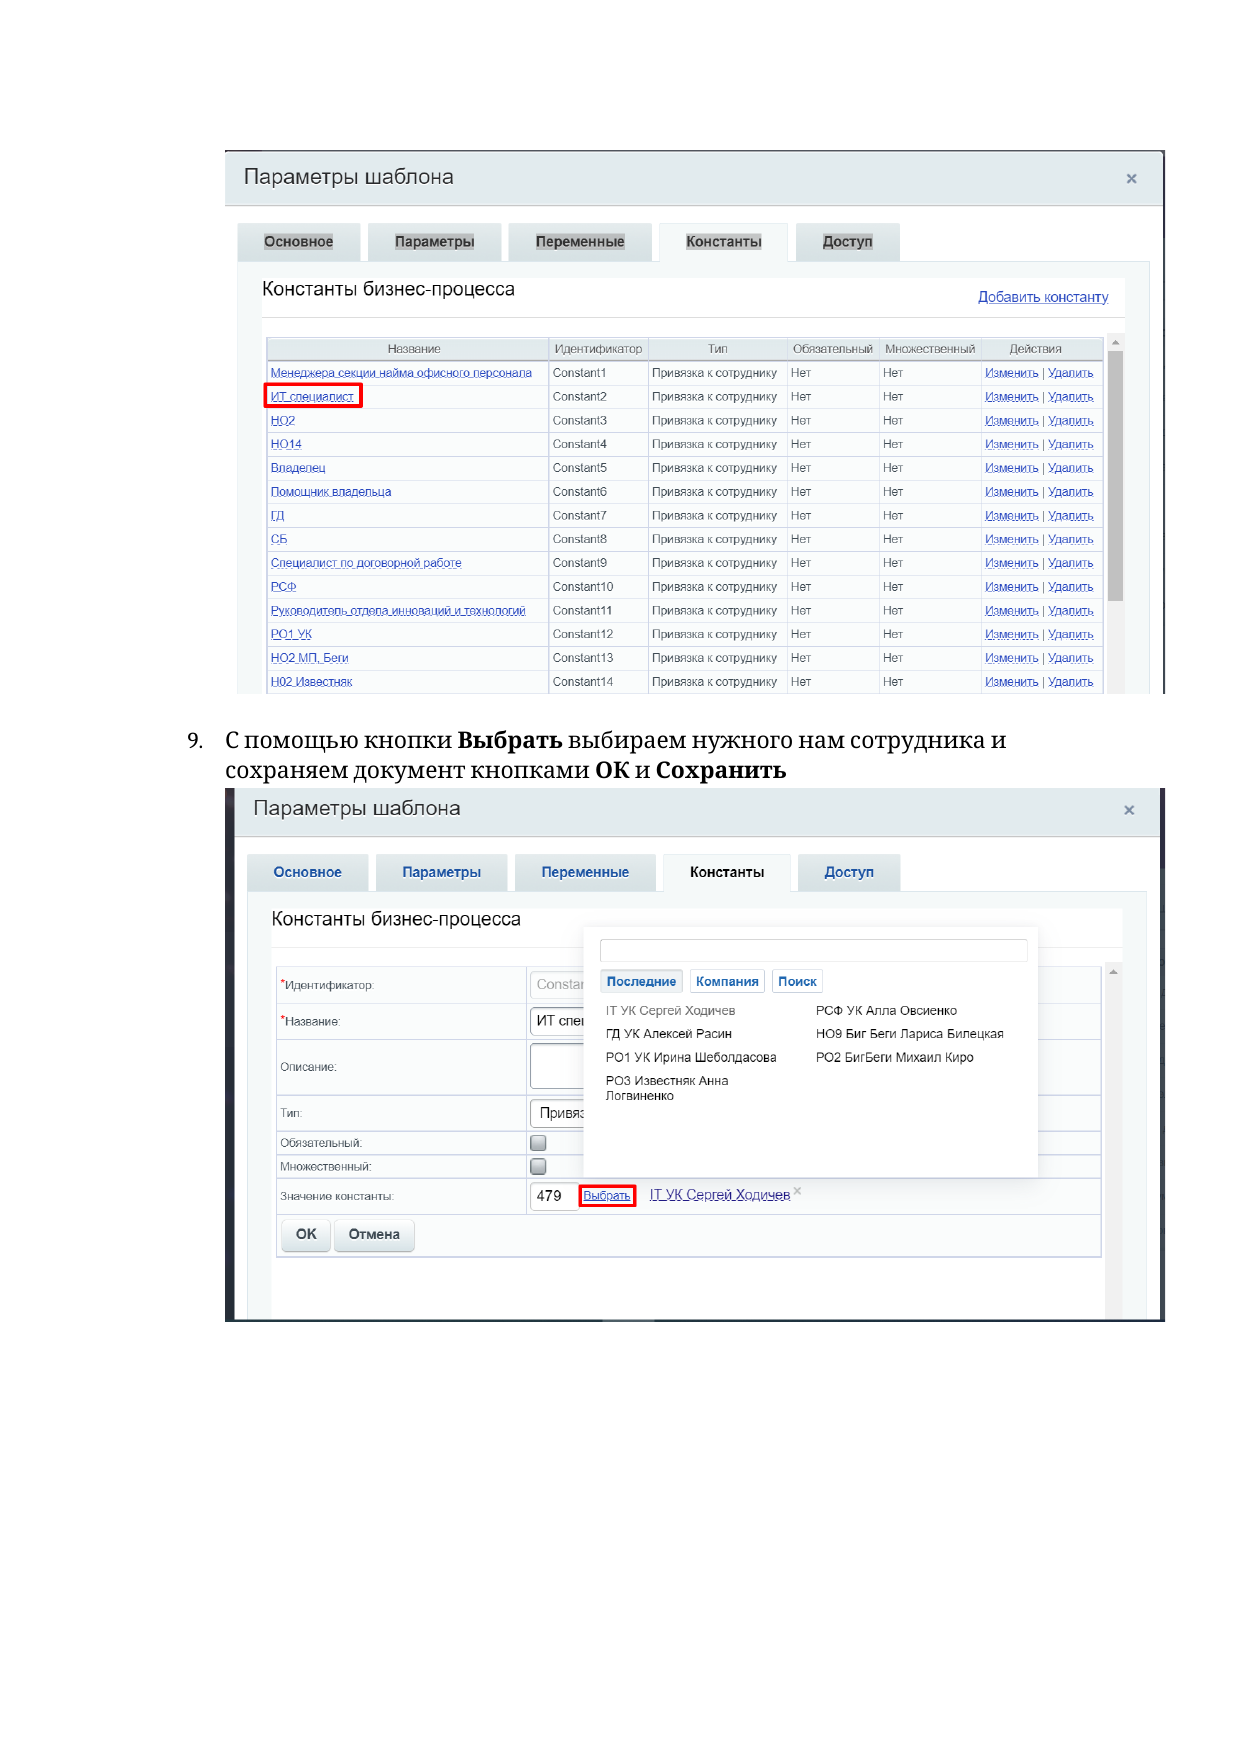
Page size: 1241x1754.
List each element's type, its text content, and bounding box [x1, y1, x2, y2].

list С помощью кнопки Выбрать выбираем нужного нам сотрудника и сохраняем документ кнопками ОК и Сохранить [187, 728, 1090, 784]
picture [225, 788, 1166, 1322]
picture [225, 150, 1166, 694]
